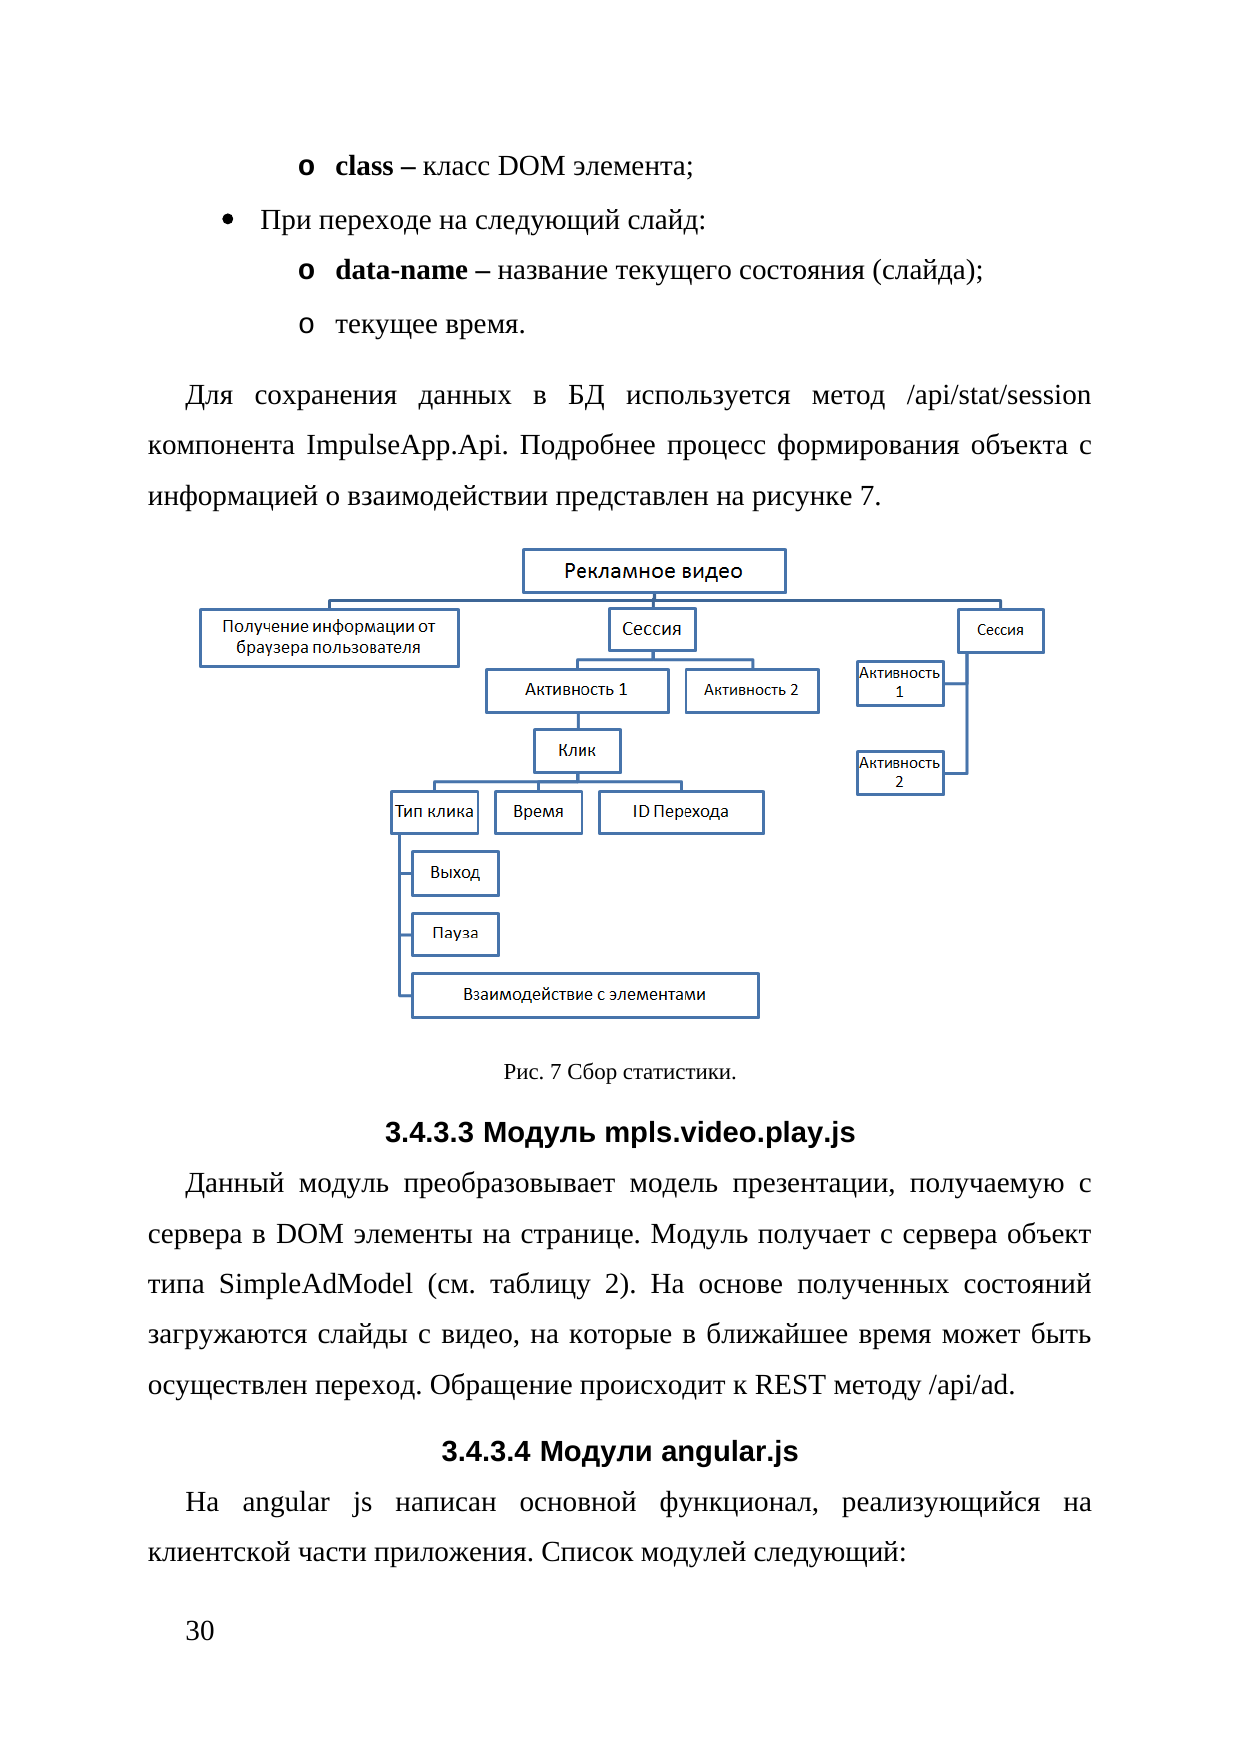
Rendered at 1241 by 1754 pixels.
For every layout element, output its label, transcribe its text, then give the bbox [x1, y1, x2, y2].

list class – класс DOM элемента; [298, 148, 1092, 184]
list При переходе на следующий слайд: [223, 202, 1092, 235]
subtitle Модули angular.js [148, 1434, 1092, 1467]
picture [188, 544, 1052, 1026]
list data-name – название текущего состояния (слайда); [298, 252, 1092, 288]
list текущее время. [298, 306, 1092, 342]
text Для сохранения данных в БД используется метод /api/stat/session компонента ImpulseApp.Api. Подробнее процесс формирования объекта с информацией о взаимодействии представлен на рисунке 7. [148, 377, 1092, 511]
text На angular js написан основной функционал, реализующийся на клиентской части приложения. Список модулей следующий: [148, 1484, 1092, 1568]
text Рис. 7 Сбор статистики. [148, 1058, 1092, 1085]
text Данный модуль преобразовывает модель презентации, получаемую с сервера в DOM элементы на странице. Модуль получает с сервера объект типа SimpleAdModel (см. таблицу 2). На основе полученных состояний загружаются слайды с видео, на которые в ближайшее время может быть осуществлен переход. Обращение происходит к REST методу /api/ad. [148, 1166, 1092, 1400]
subtitle Модуль mpls.video.play.js [148, 1115, 1092, 1149]
